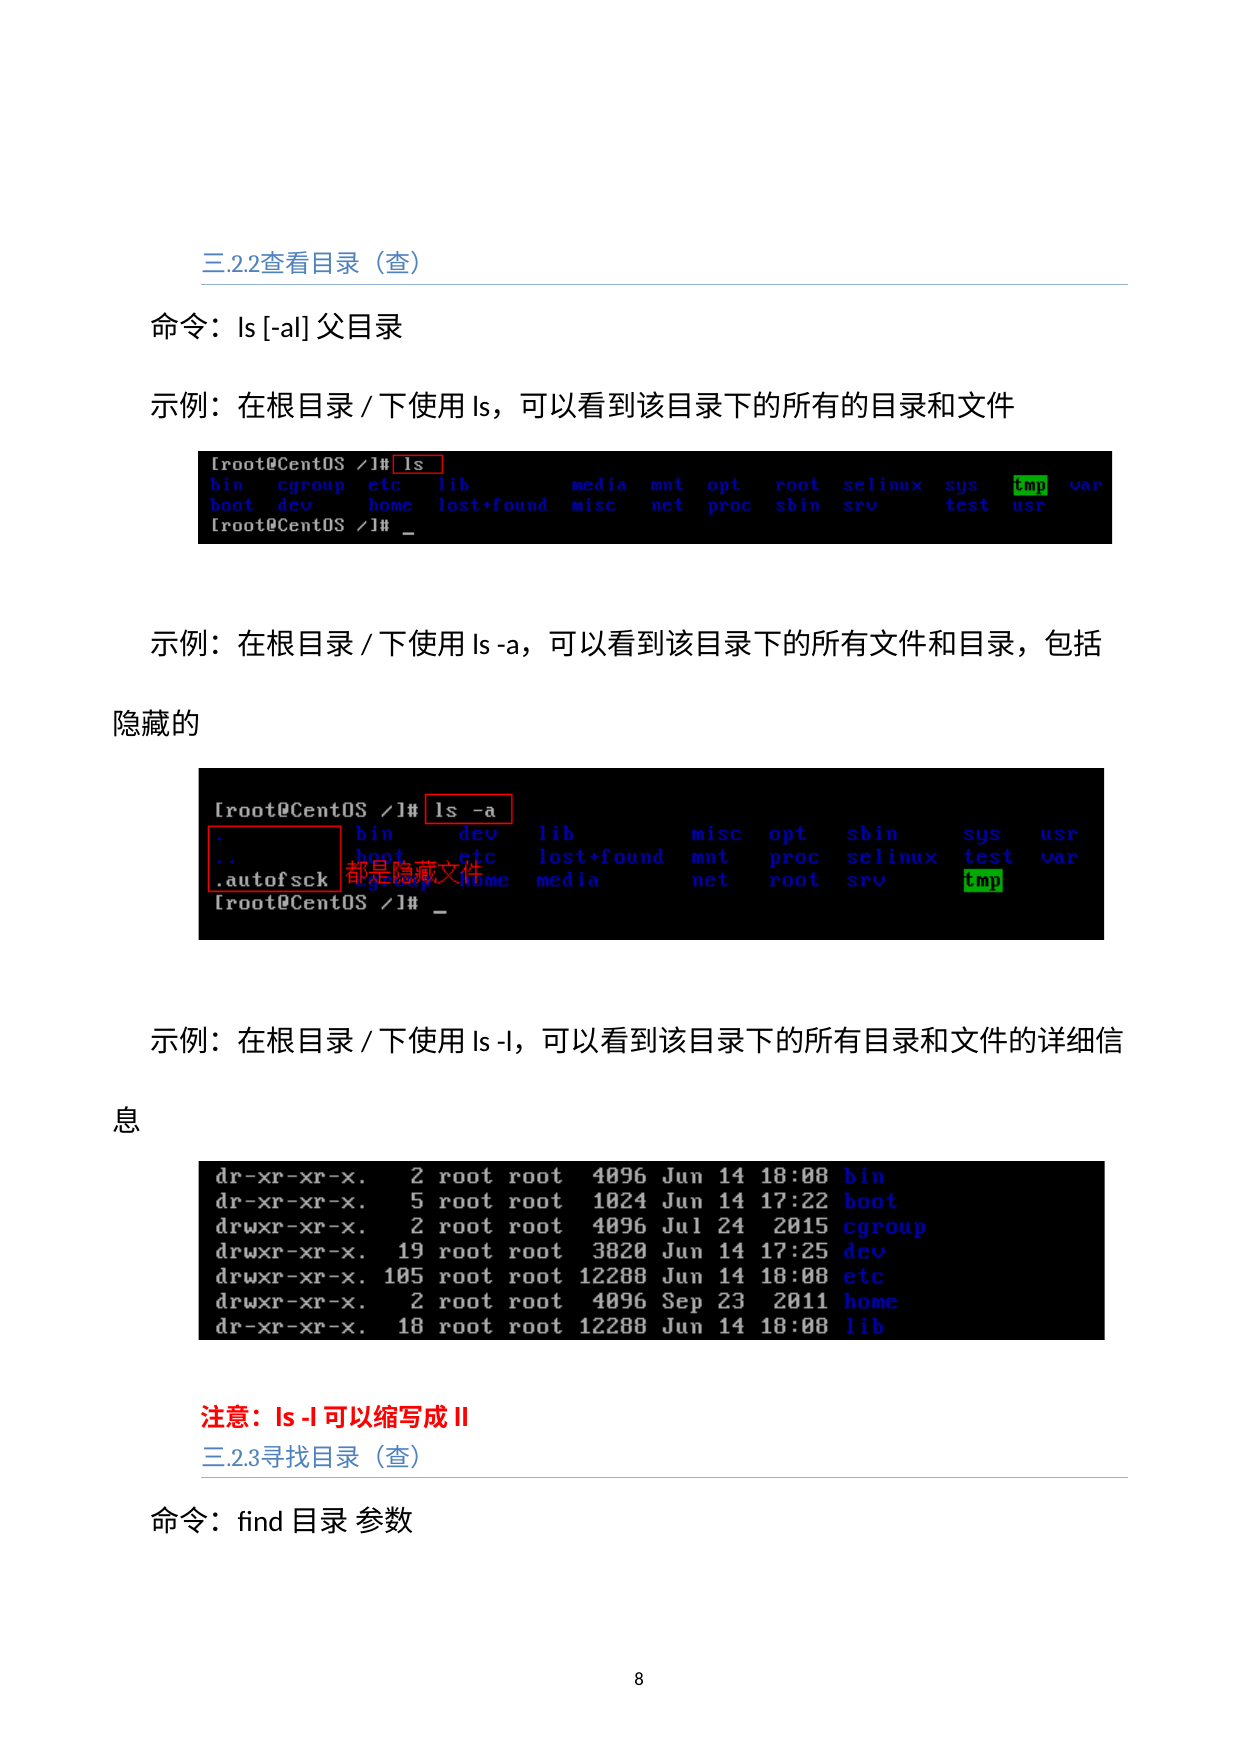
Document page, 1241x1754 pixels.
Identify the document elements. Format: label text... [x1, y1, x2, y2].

picture [198, 768, 1105, 940]
text 示例：在根目录 / 下使用ls -a，可以看到该目录下的所有文件和目录，包括隐藏的 [112, 602, 1128, 761]
text 命令：ls [-al] 父目录 [112, 285, 1128, 364]
picture [198, 1161, 1105, 1340]
subtitle 寻找目录（查） [201, 1436, 1128, 1477]
text 示例：在根目录 / 下使用ls -l，可以看到该目录下的所有目录和文件的详细信息 [112, 999, 1128, 1158]
picture [198, 451, 1113, 544]
text 命令：find 目录 参数 [112, 1478, 1128, 1558]
text 注意：ls -l 可以缩写成ll [156, 1396, 1128, 1436]
subtitle 查看目录（查） [201, 242, 1128, 284]
text 示例：在根目录 / 下使用ls，可以看到该目录下的所有的目录和文件 [112, 364, 1128, 443]
